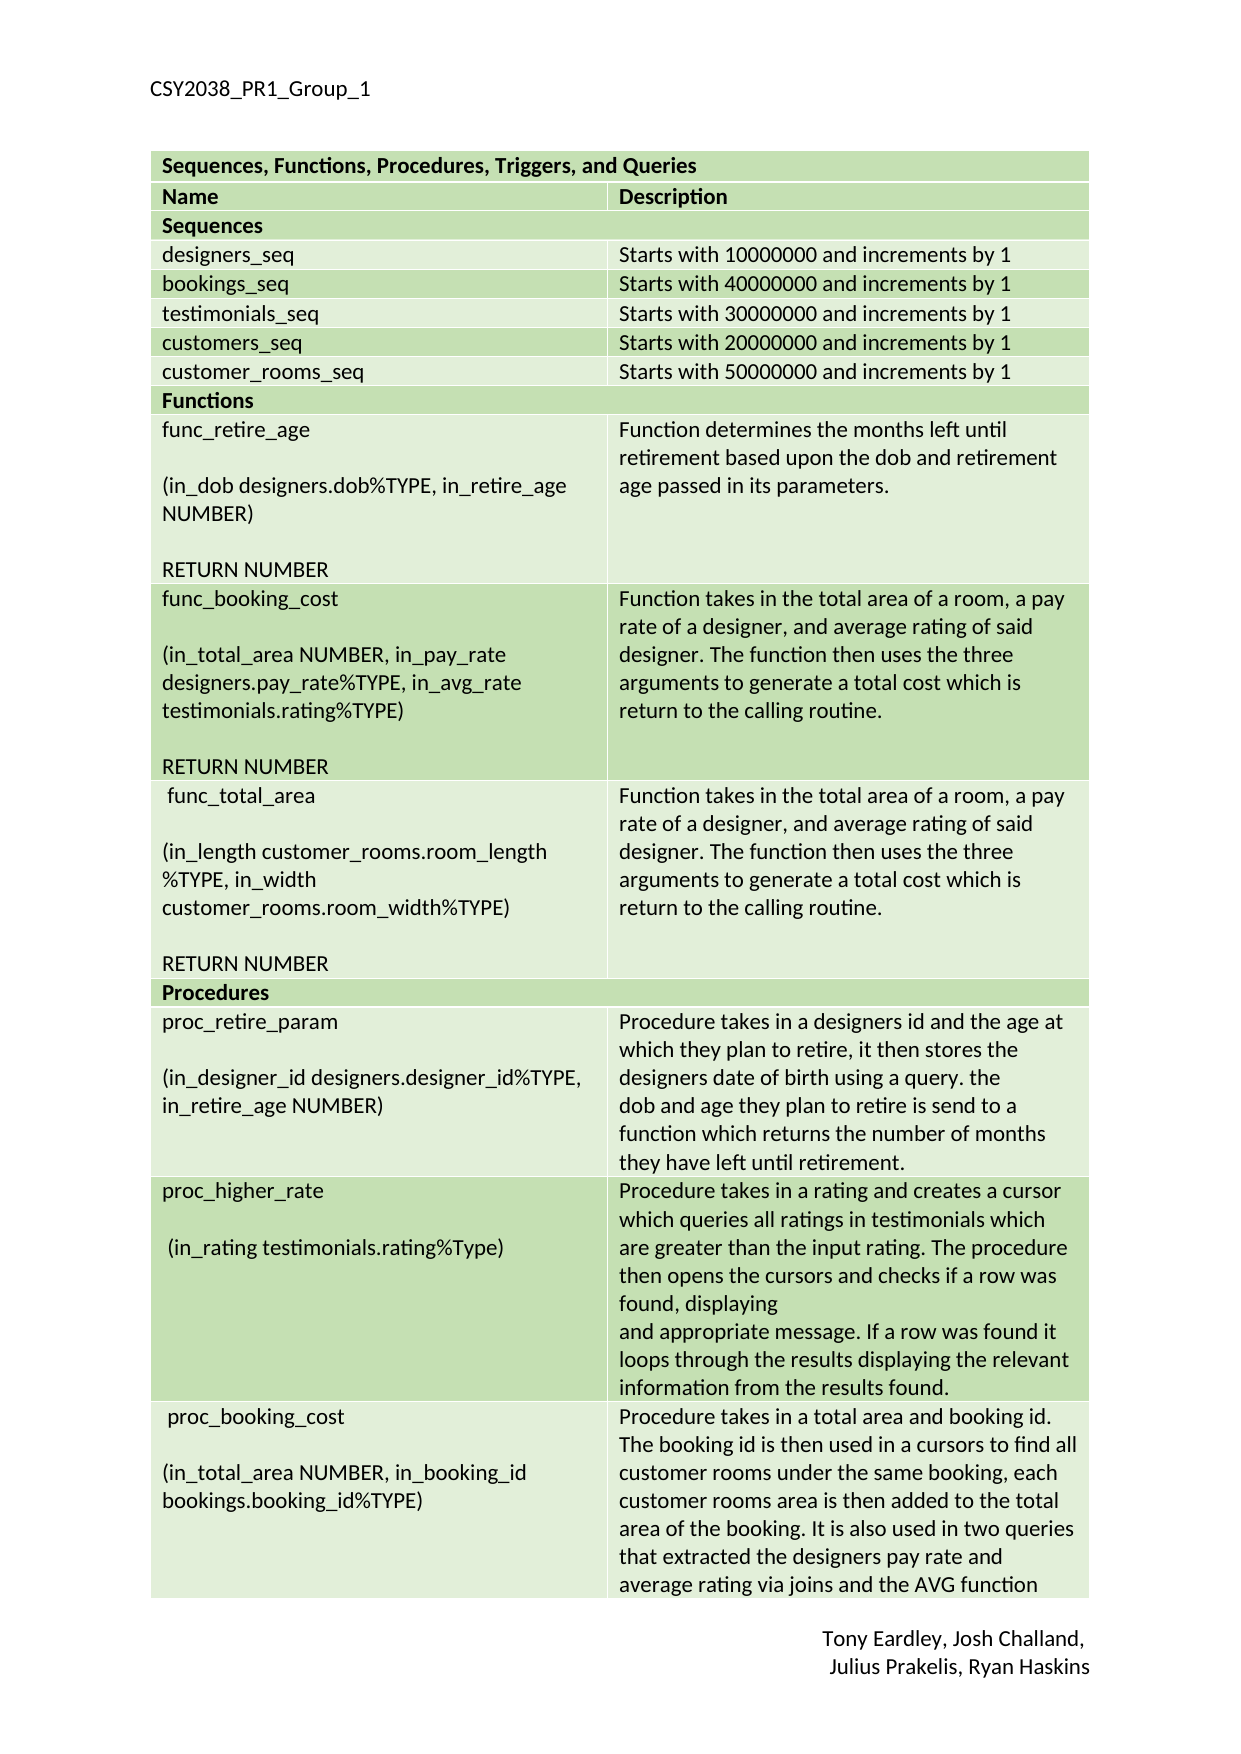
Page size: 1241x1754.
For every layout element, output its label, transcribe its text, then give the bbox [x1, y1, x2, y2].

table_cell func_booking_cost (in_total_area NUMBER, in_pay_rate designers.pay_rate%TYPE, in_avg_rate testimonials.rating%TYPE) RETURN NUMBER [151, 584, 607, 780]
table_header Sequences, Functions, Procedures, Triggers, and Queries [151, 151, 1089, 181]
table_cell proc_retire_param (in_designer_id designers.designer_id%TYPE, in_retire_age NUMBER) [151, 1008, 607, 1176]
table_cell Procedures [151, 979, 1089, 1006]
table_cell Starts with 20000000 and increments by 1 [608, 328, 1089, 356]
table_cell Starts with 50000000 and increments by 1 [608, 357, 1089, 385]
table_cell Function determines the months left until retirement based upon the dob and retirement age passed in its parameters. [608, 415, 1089, 583]
table_cell Starts with 30000000 and increments by 1 [608, 299, 1089, 327]
table_cell Procedure takes in a rating and creates a cursor which queries all ratings in testimonials which are greater than the input rating. The procedure then opens the cursors and checks if a row was found, displaying and appropriate message. If a row was found it loops through the results displaying the relevant information from the results found. [608, 1177, 1089, 1401]
table_cell func_total_area (in_length customer_rooms.room_length%TYPE, in_width customer_rooms.room_width%TYPE) RETURN NUMBER [151, 781, 607, 977]
table_cell customer_rooms_seq [151, 357, 607, 385]
table_cell designers_seq [151, 241, 607, 268]
table_cell bookings_seq [151, 270, 607, 298]
table_cell Sequences [151, 211, 1089, 239]
table_cell Functions [151, 386, 1089, 414]
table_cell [151, 1402, 607, 1598]
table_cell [608, 1402, 1089, 1598]
table_cell Function takes in the total area of a room, a pay rate of a designer, and average rating of said designer. The function then uses the three arguments to generate a total cost which is return to the calling routine. [608, 781, 1089, 977]
table_cell customers_seq [151, 328, 607, 356]
table_cell Starts with 40000000 and increments by 1 [608, 270, 1089, 298]
table_cell Starts with 10000000 and increments by 1 [608, 241, 1089, 268]
table_cell func_retire_age (in_dob designers.dob%TYPE, in_retire_age NUMBER) RETURN NUMBER [151, 415, 607, 583]
table_cell proc_higher_rate (in_rating testimonials.rating%Type) [151, 1177, 607, 1401]
table_cell Function takes in the total area of a room, a pay rate of a designer, and average rating of said designer. The function then uses the three arguments to generate a total cost which is return to the calling routine. [608, 584, 1089, 780]
table_cell Procedure takes in a designers id and the age at which they plan to retire, it then stores the designers date of birth using a query. the dob and age they plan to retire is send to a function which returns the number of months they have left until retirement. [608, 1008, 1089, 1176]
table_cell testimonials_seq [151, 299, 607, 327]
table_cell Description [608, 183, 1089, 210]
table_cell Name [151, 183, 607, 210]
